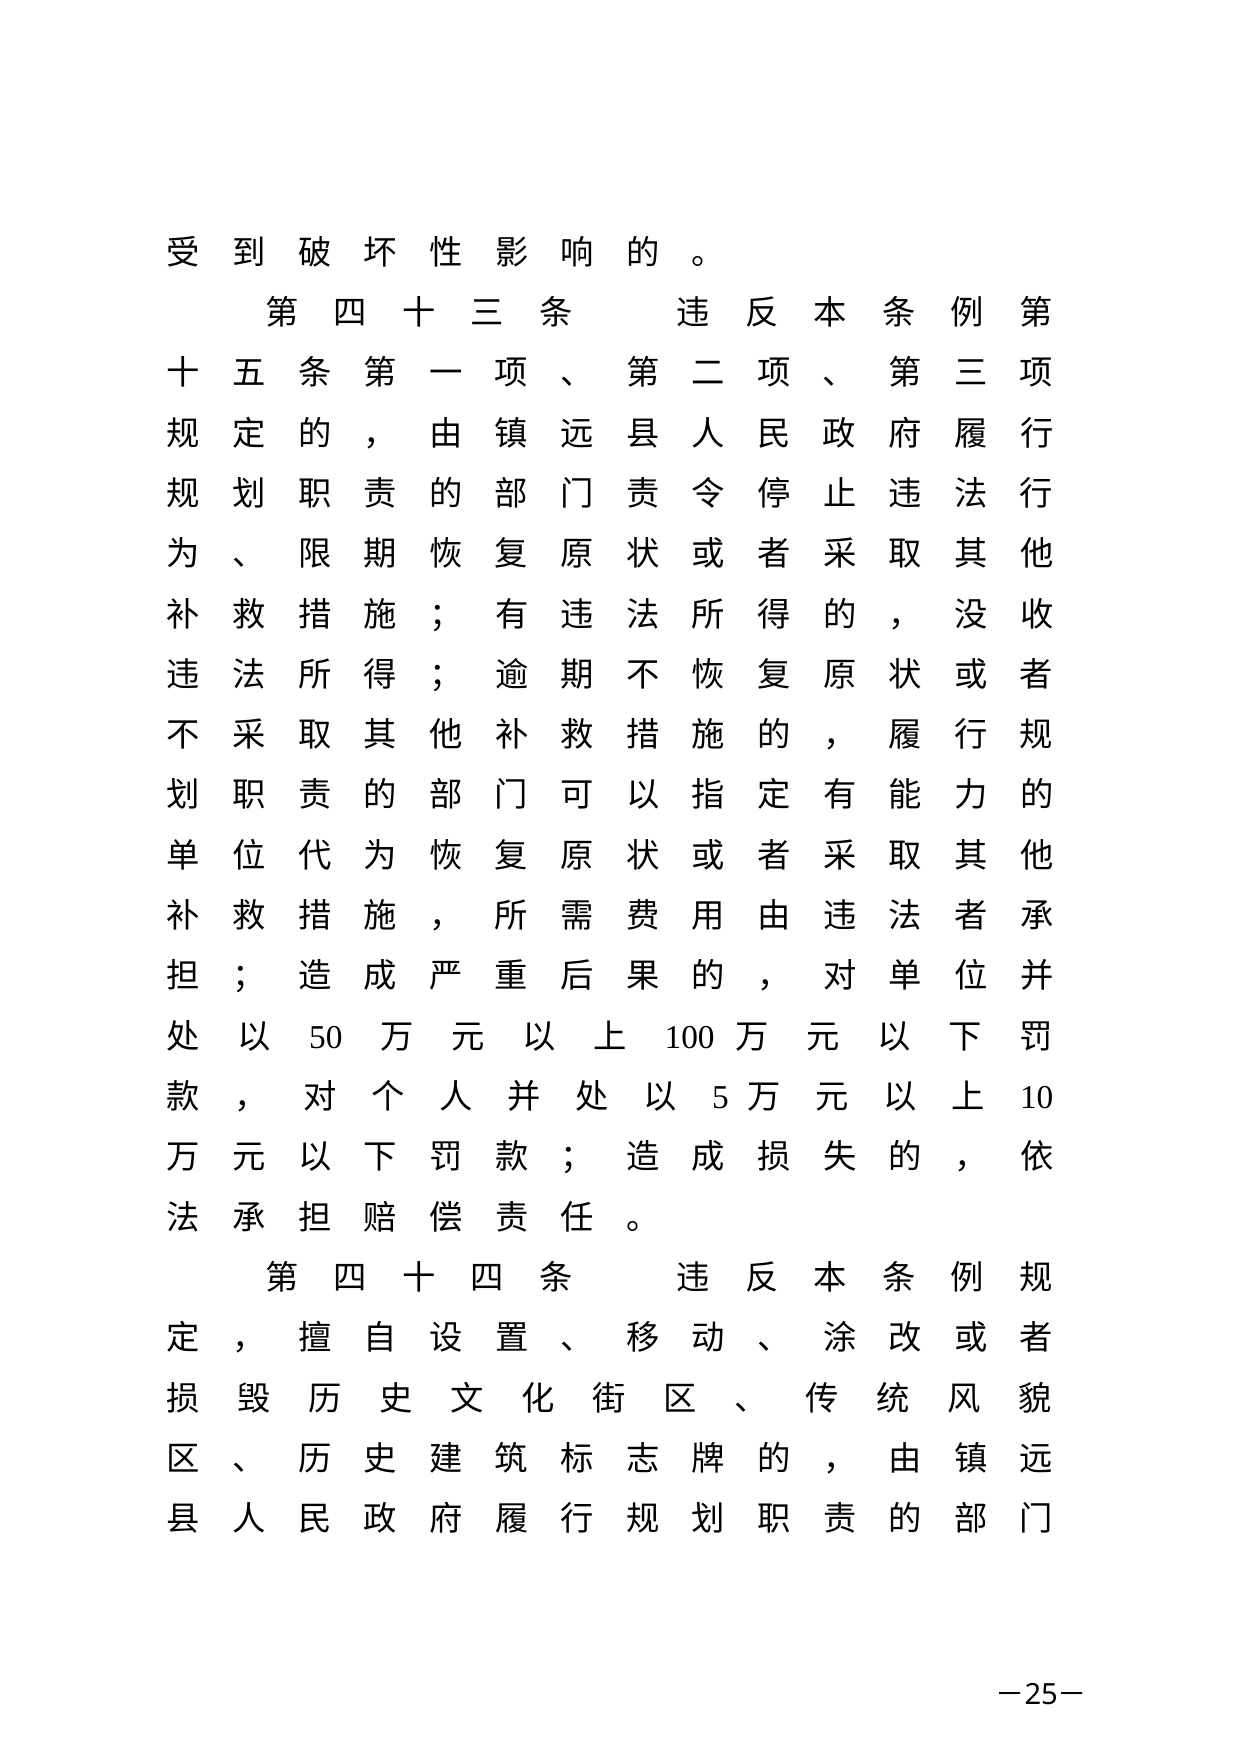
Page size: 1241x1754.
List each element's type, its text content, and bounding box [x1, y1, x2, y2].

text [167, 1245, 1085, 1546]
text 第四十三条 违反本条例第十五条第一项、第二项、第三项规定的，由镇远县人民政府履行规划职责的部门责令停止违法行为、限期恢复原状或者采取其他补救措施；有违法所得的，没收违法所得；逾期不恢复原状或者不采取其他补救措施的，履行规划职责的部门可以指定有能力的单位代为恢复原状或者采取其他补救措施，所需费用由违法者承担；造成严重后果的，对单位并处以50万元以上100万元以下罚款，对个人并处以5万元以上10万元以下罚款；造成损失的，依法承担赔偿责任。 [167, 280, 1085, 1245]
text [167, 219, 1085, 280]
